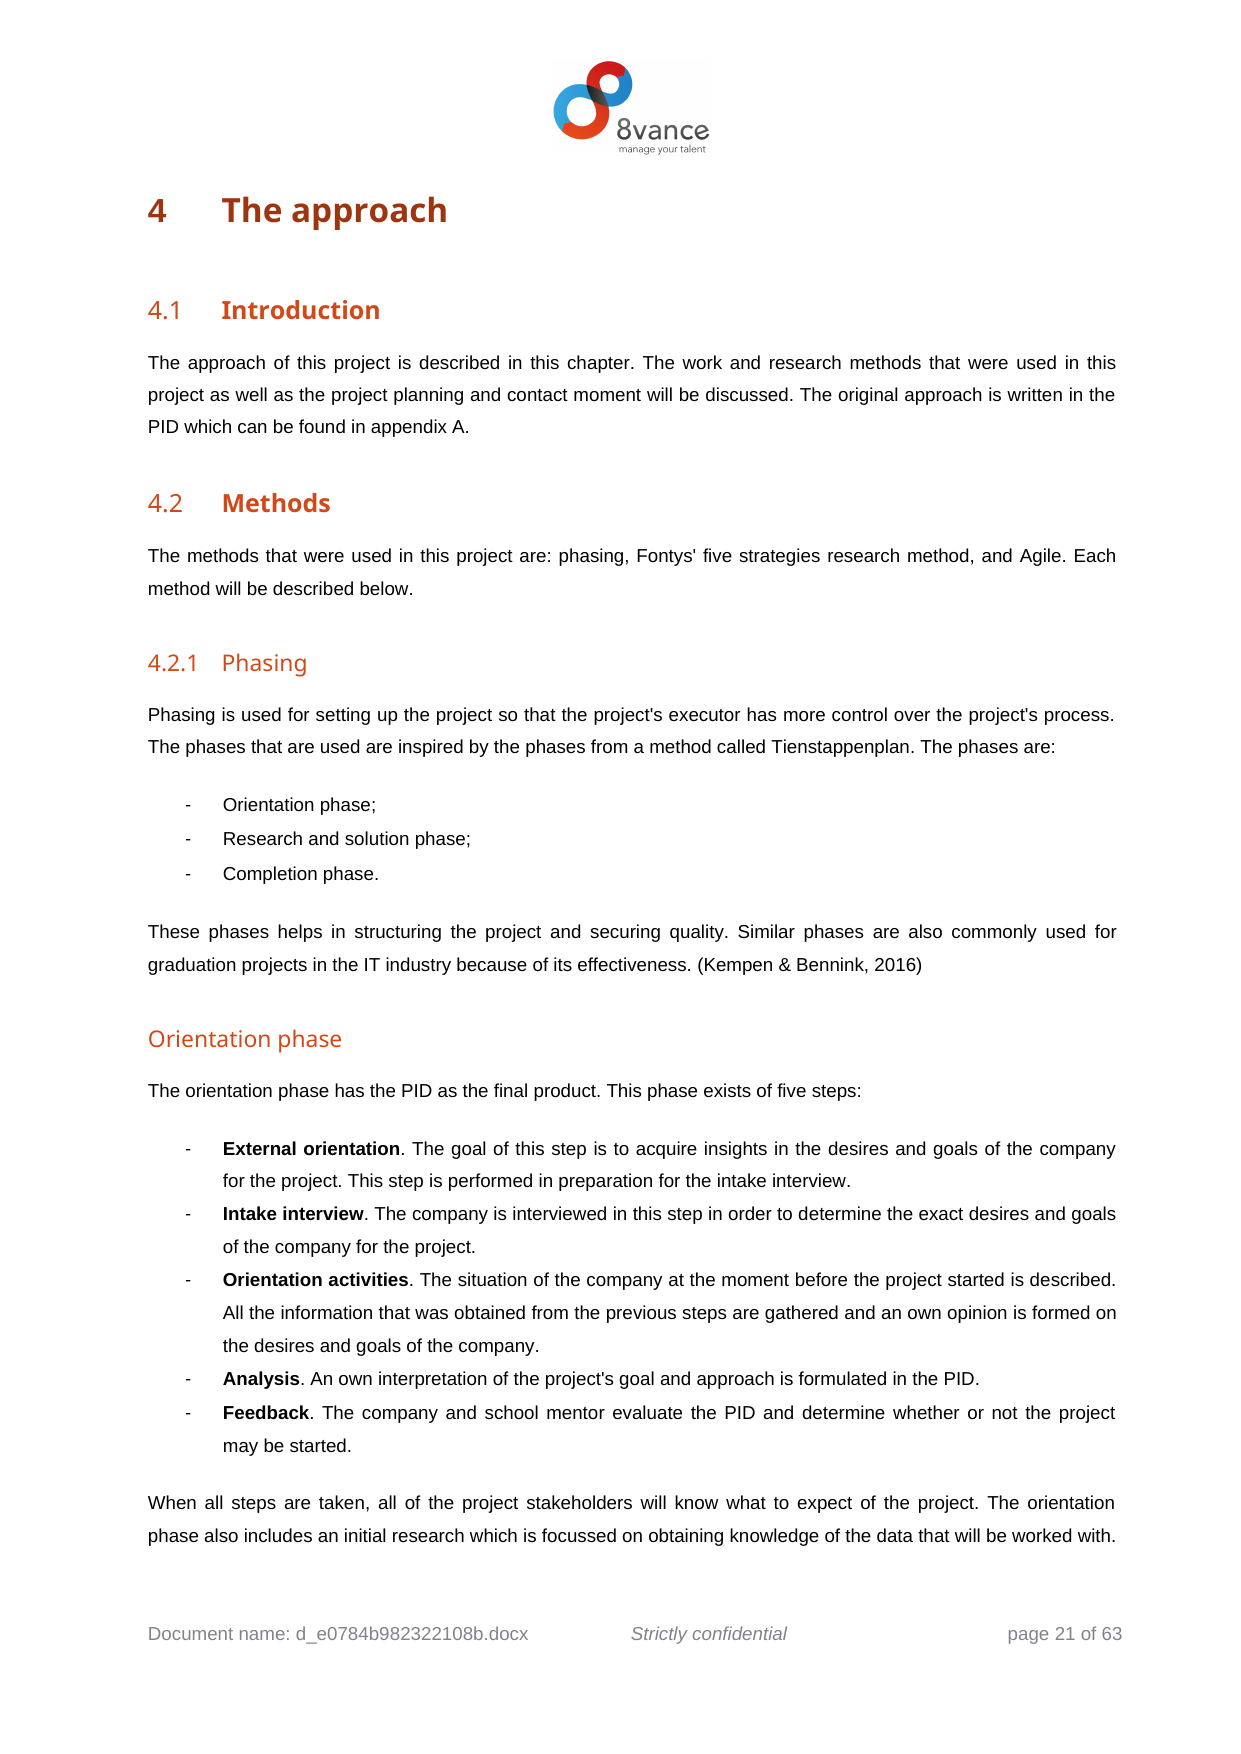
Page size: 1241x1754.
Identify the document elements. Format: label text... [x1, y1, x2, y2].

text Phasing is used for setting up the project so that the project's executor has more control over the project's process. The phases that are used are inspired by the phases from a method called Tienstappenplan. The phases are: [148, 703, 1117, 757]
text These phases helps in structuring the project and securing quality. Similar phases are also commonly used for graduation projects in the IT industry because of its effectiveness. [148, 921, 1117, 975]
list Completion phase. [185, 862, 1117, 884]
list Orientation activities. The situation of the company at the moment before the project started is described. All the information that was obtained from the previous steps are gathered and an own opinion is formed on the desires and goals of the company. [185, 1268, 1117, 1356]
list Orientation phase; [185, 793, 1117, 816]
list Intake interview. The company is interviewed in this step in order to determine the exact desires and goals of the company for the project. [185, 1203, 1117, 1258]
text The approach of this project is described in this chapter. The work and research methods that were used in this project as well as the project planning and contact moment will be discussed. The original approach is written in the PID which can be found in appendix A. [148, 352, 1117, 438]
subtitle Phasing [148, 647, 1117, 678]
list Analysis. An own interpretation of the project's goal and approach is formulated in the PID. [185, 1367, 1117, 1390]
subtitle Introduction [148, 292, 1117, 327]
list Feedback. The company and school mentor evaluate the PID and determine whether or not the project may be started. [185, 1401, 1117, 1456]
text The methods that were used in this project are: phasing, Fontys' five strategies research method, and Agile. Each method will be described below. [148, 545, 1117, 599]
subtitle The approach [148, 187, 1117, 232]
text The orientation phase has the PID as the final product. This phase exists of five steps: [148, 1079, 1117, 1101]
list External orientation. The goal of this step is to acquire insights in the desires and goals of the company for the project. This step is performed in preparation for the intake interview. [185, 1137, 1117, 1192]
subtitle Methods [148, 486, 1117, 520]
subtitle Orientation phase [148, 1023, 1117, 1054]
picture [551, 58, 712, 156]
text When all steps are taken, all of the project stakeholders will know what to expect of the project. The orientation phase also includes an initial research which is focussed on obtaining knowledge of the data that will be worked with. [148, 1492, 1117, 1546]
list Research and solution phase; [185, 827, 1117, 850]
